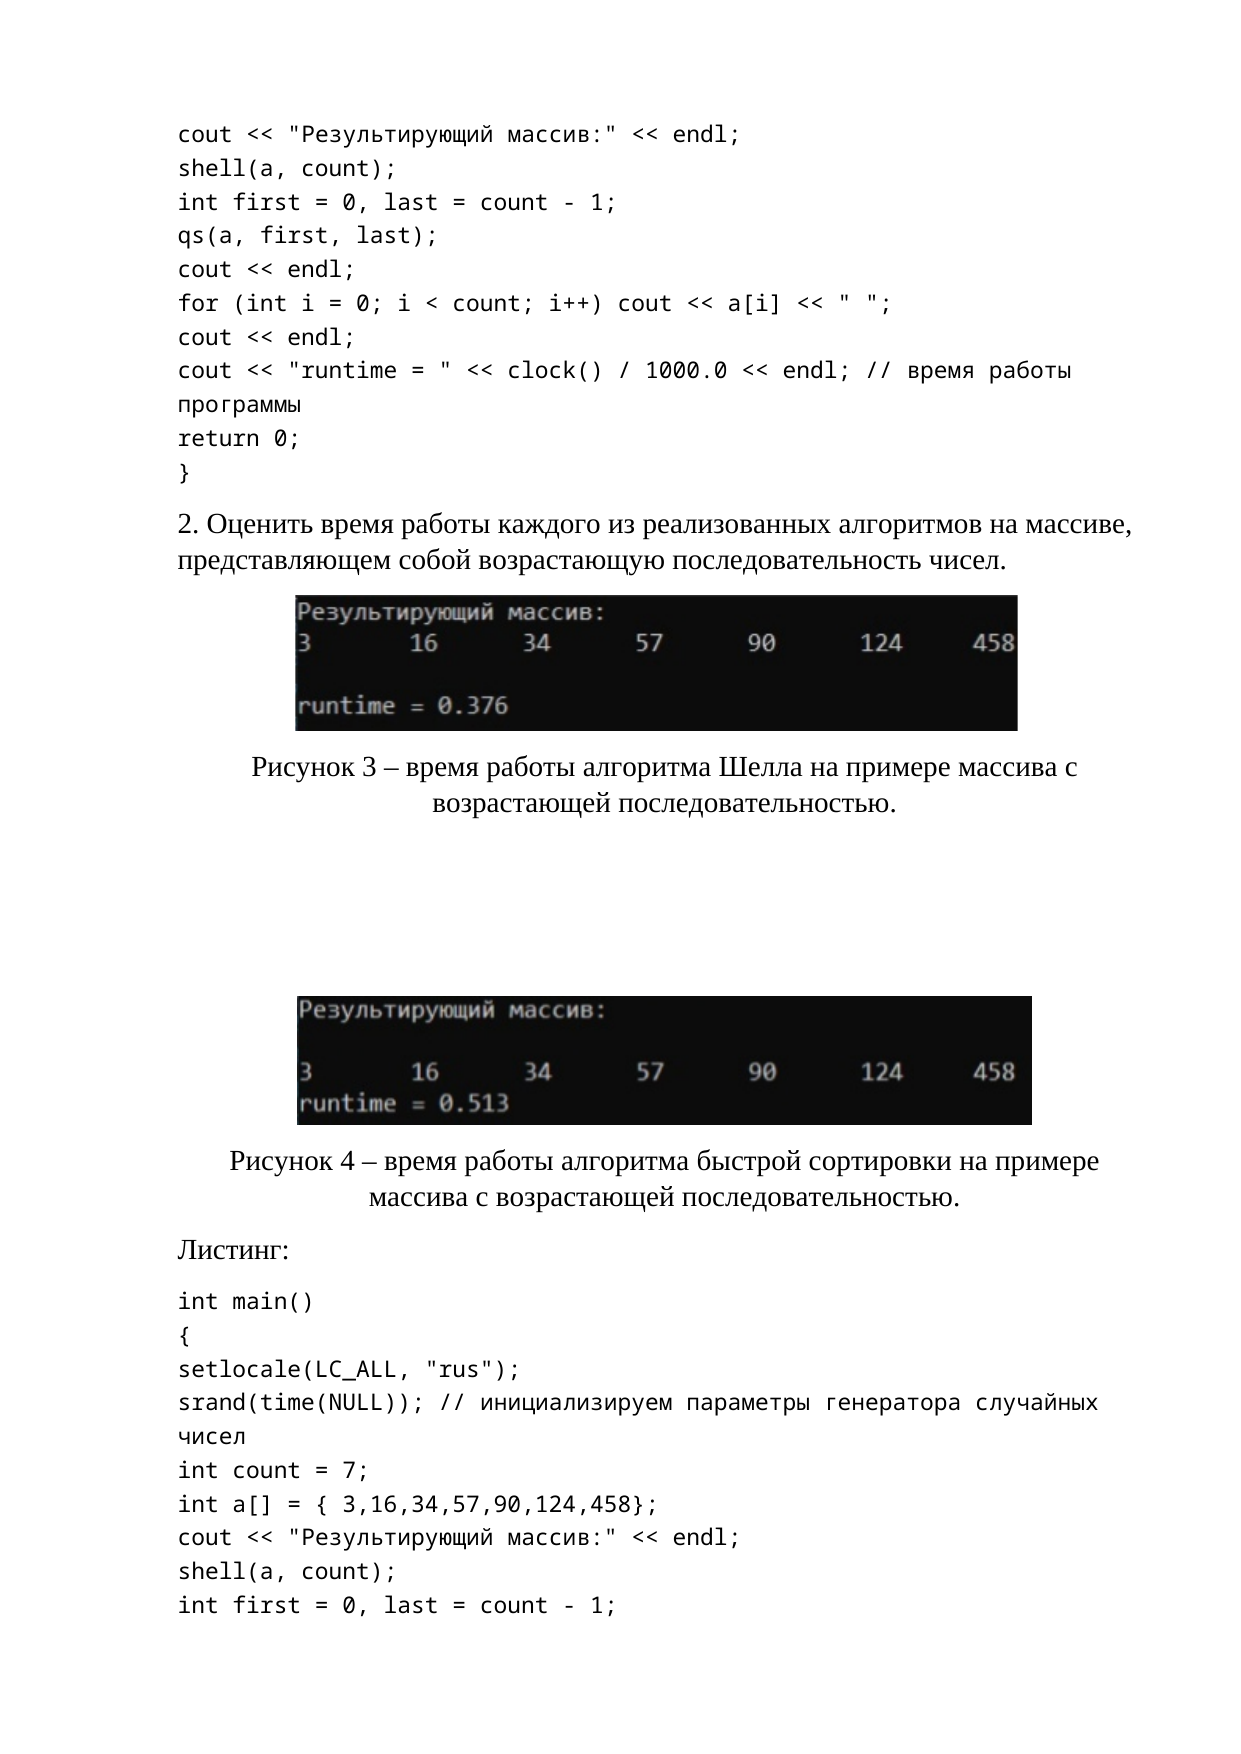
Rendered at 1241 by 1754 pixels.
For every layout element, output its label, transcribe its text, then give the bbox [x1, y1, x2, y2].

picture [295, 595, 1018, 731]
text Листинг: [177, 1232, 1152, 1266]
text 2. Оценить время работы каждого из реализованных алгоритмов на массиве, представляющем собой возрастающую последовательность чисел. [177, 506, 1152, 576]
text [177, 1285, 1152, 1620]
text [177, 118, 1152, 487]
text Рисунок 3 – время работы алгоритма Шелла на примере массива с возрастающей последовательностью. [177, 749, 1152, 818]
text Рисунок 4 – время работы алгоритма быстрой сортировки на примере массива с возрастающей последовательностью. [177, 1143, 1152, 1213]
picture [297, 996, 1032, 1125]
